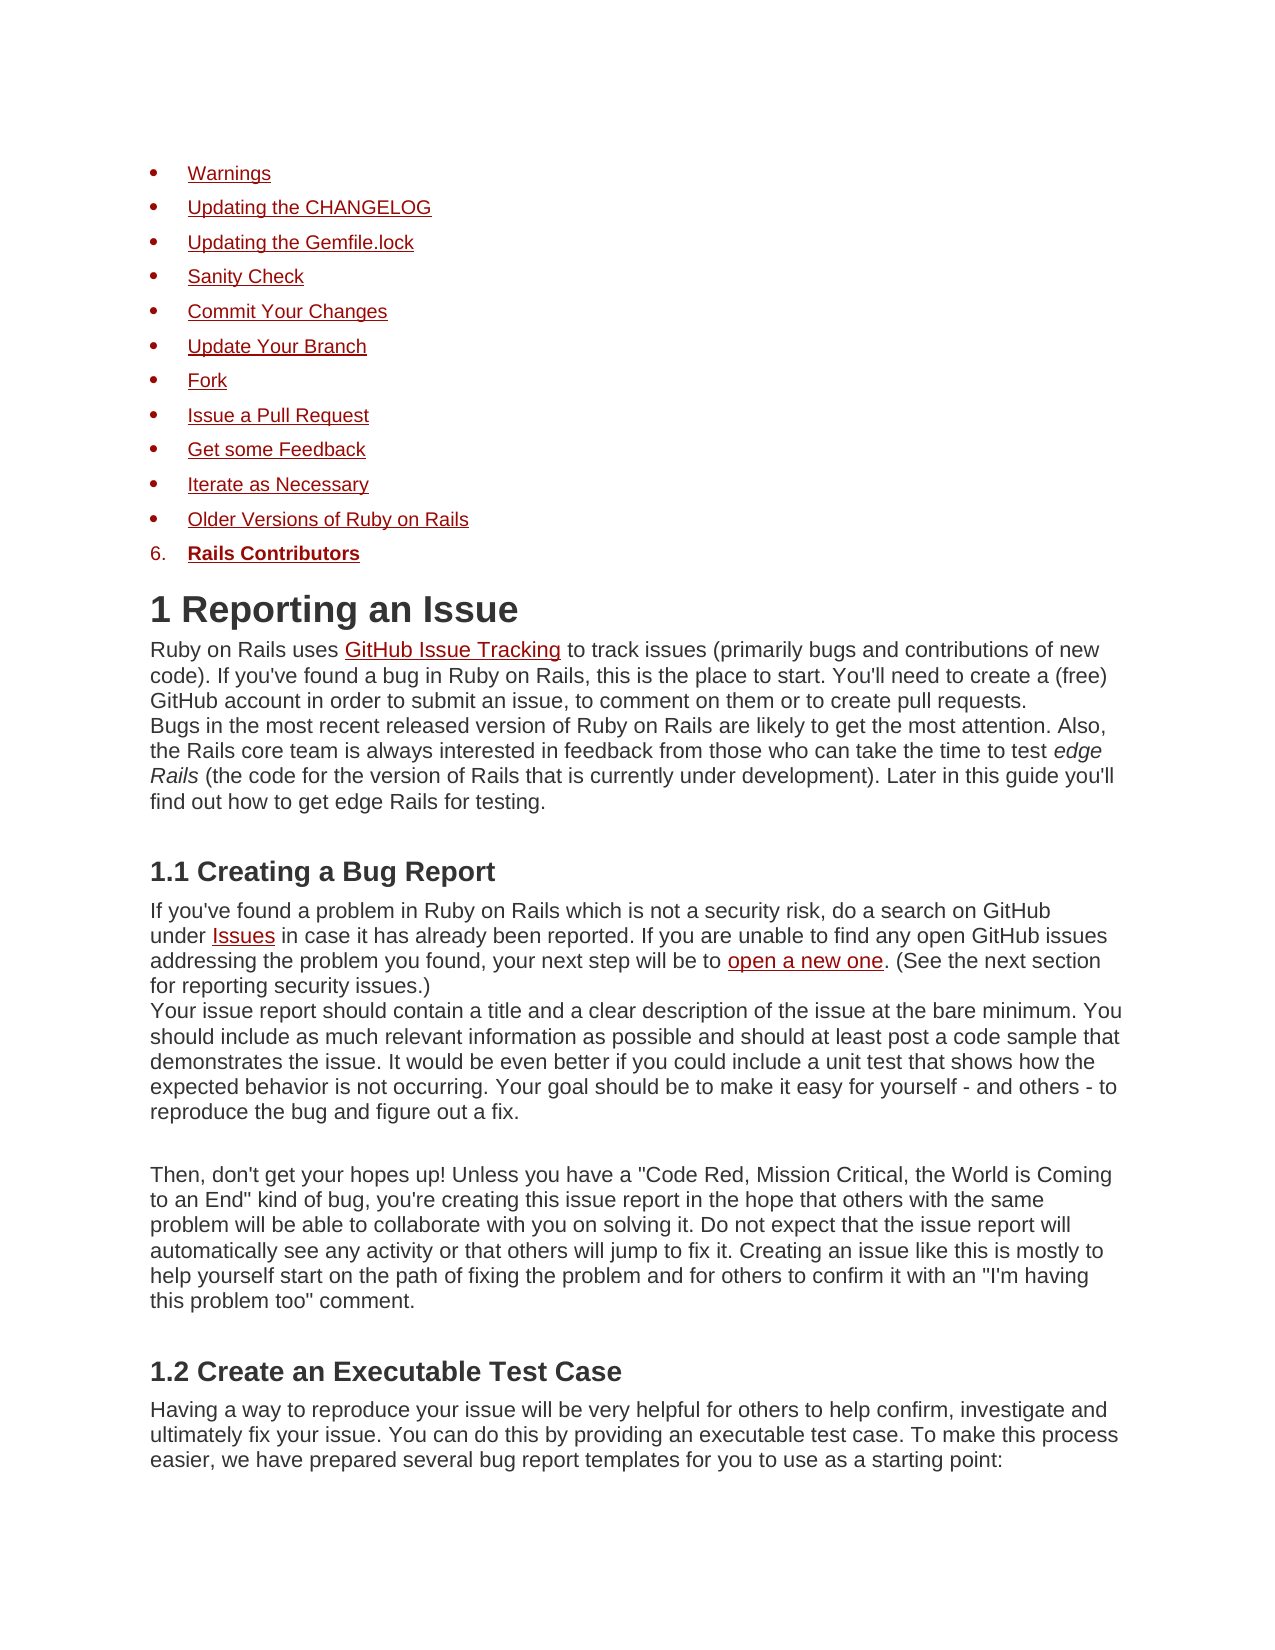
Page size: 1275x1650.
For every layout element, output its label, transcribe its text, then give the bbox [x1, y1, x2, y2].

list Iterate as Necessary [150, 461, 1025, 496]
text If you've found a problem in Ruby on Rails which is not a security risk, do a search on GitHub under Issues in case it has already been reported. If you are unable to find any open GitHub issues addressing the problem you found, your next step will be to open a new one. (See the next section for reporting security issues.) [150, 897, 1125, 998]
text Ruby on Rails uses GitHub Issue Tracking to track issues (primarily bugs and contributions of new code). If you've found a bug in Ruby on Rails, this is the place to start. You'll need to create a (free) GitHub account in order to submit an issue, to comment on them or to create pull requests. [150, 637, 1125, 713]
text Bugs in the most recent released version of Ruby on Rails are likely to get the most attention. Also, the Rails core team is always interested in feedback from those who can take the time to test edge Rails (the code for the version of Rails that is currently under development). Later in this guide you'll find out how to get edge Rails for testing. [150, 713, 1125, 814]
list Update Your Branch [150, 323, 1025, 357]
list Get some Feedback [150, 427, 1025, 461]
list Older Versions of Ruby on Rails [150, 496, 1025, 530]
text Your issue report should contain a title and a clear description of the issue at the bare minimum. You should include as much relevant information as possible and should at least post a code sample that demonstrates the issue. It would be even better if you could include a unit test that shows how the expected behavior is not occurring. Your goal should be to make it easy for yourself - and others - to reproduce the bug and figure out a fix. [150, 998, 1125, 1124]
list Warnings [150, 150, 1025, 184]
text Having a way to reproduce your issue will be very helpful for others to help confirm, investigate and ultimately fix your issue. You can do this by providing an executable test case. To make this process easier, we have prepared several bug report templates for you to use as a starting point: [150, 1397, 1125, 1472]
list Fork [150, 357, 1025, 392]
list Updating the Gemfile.lock [150, 219, 1025, 254]
text 1.2 Create an Executable Test Case [150, 1355, 1125, 1387]
text 1 Reporting an Issue [150, 587, 1125, 630]
list Rails Contributors [150, 530, 1062, 565]
list Sanity Check [150, 254, 1025, 288]
text Then, don't get your hopes up! Unless you have a "Code Red, Mission Critical, the World is Coming to an End" kind of bug, you're creating this issue report in the hope that others with the same problem will be able to collaborate with you on solving it. Do not expect that the issue report will automatically see any activity or that others will jump to fix it. Creating an issue like this is mostly to help yourself start on the path of fixing the problem and for others to confirm it with an "I'm having this problem too" comment. [150, 1162, 1125, 1313]
list Commit Your Changes [150, 288, 1025, 323]
text 1.1 Creating a Bug Report [150, 855, 1125, 888]
list Updating the CHANGELOG [150, 184, 1025, 219]
list Issue a Pull Request [150, 392, 1025, 427]
